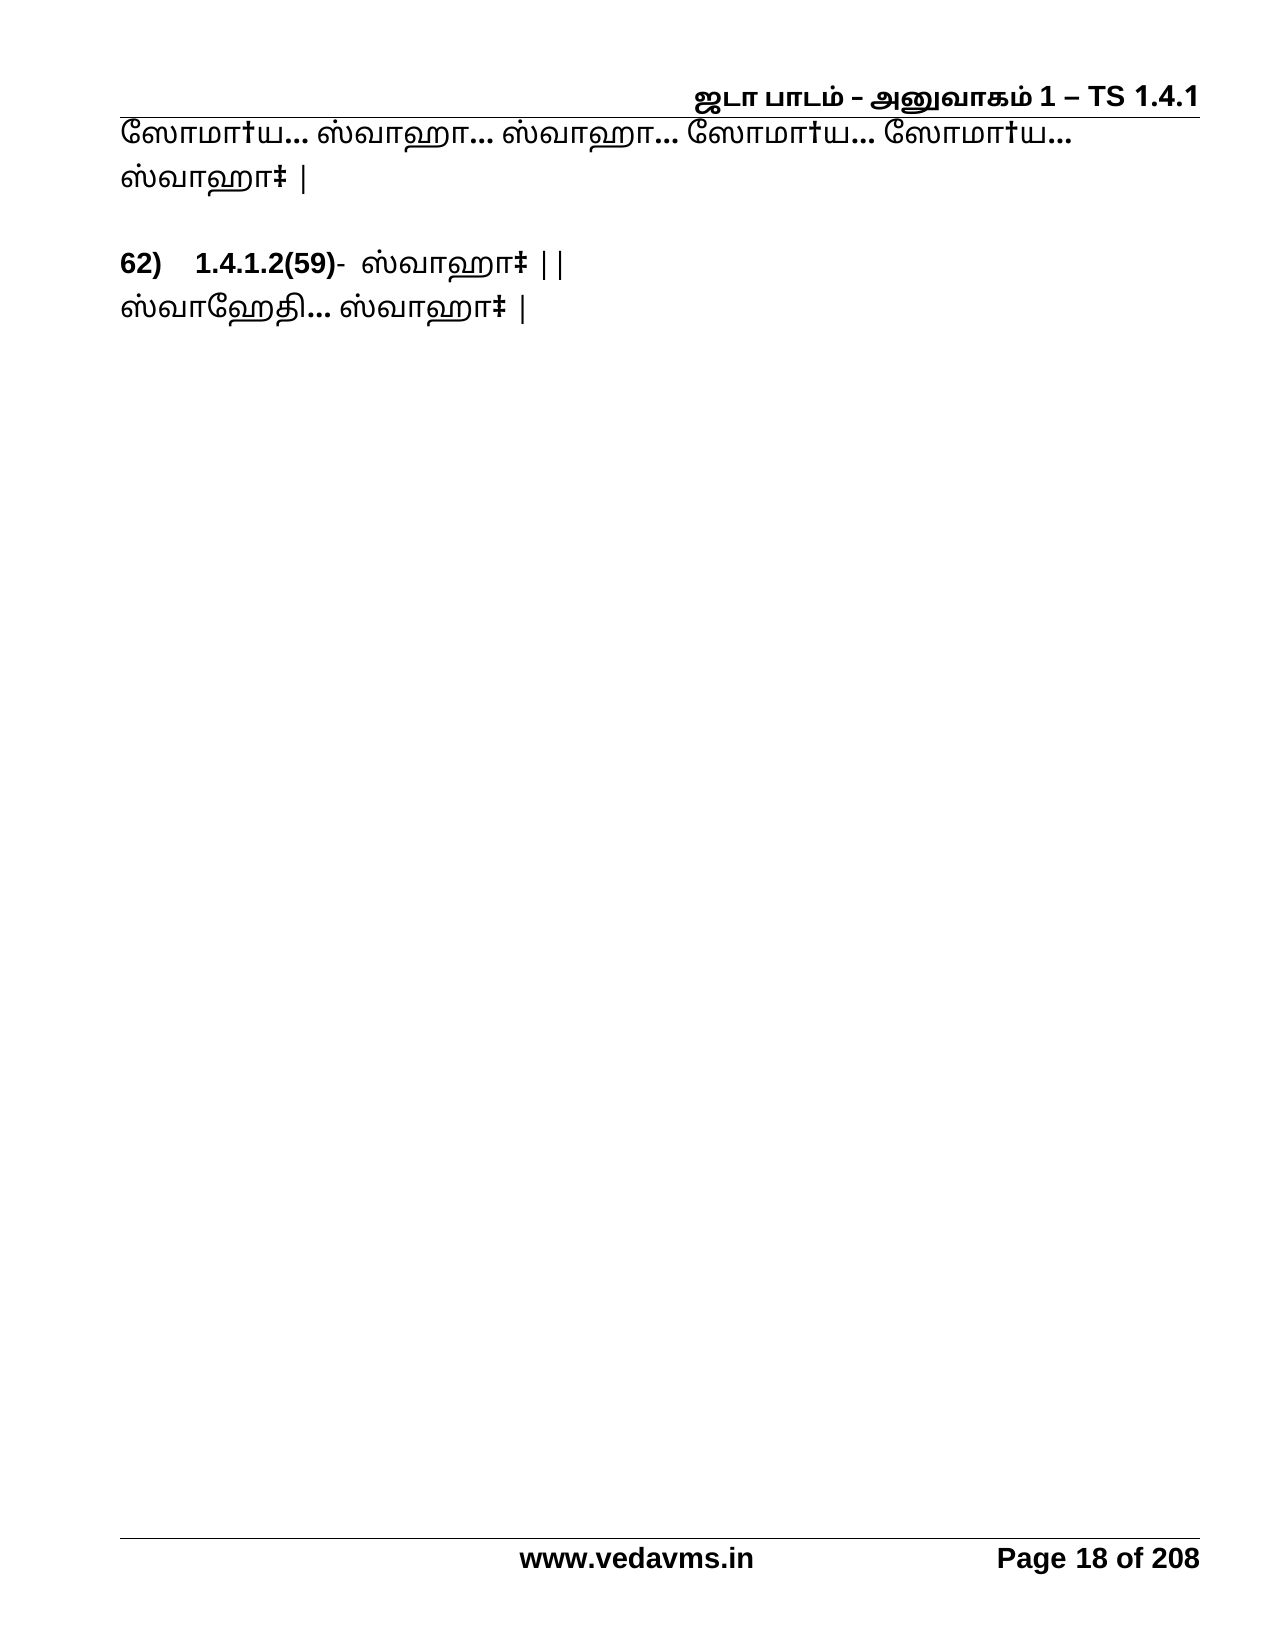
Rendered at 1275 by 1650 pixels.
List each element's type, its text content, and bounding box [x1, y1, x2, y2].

text ஸோமா†ய… ஸ்வாஹா… ஸ்வாஹா… ஸோமா†ய… ஸோமா†ய… ஸ்வாஹா‡ | [120, 118, 1200, 198]
text ஸ்வாஹேதி… ஸ்வாஹா‡ | [120, 286, 1200, 328]
text 62) 1.4.1.2(59)- ஸ்வாஹா‡ || [120, 242, 1200, 284]
